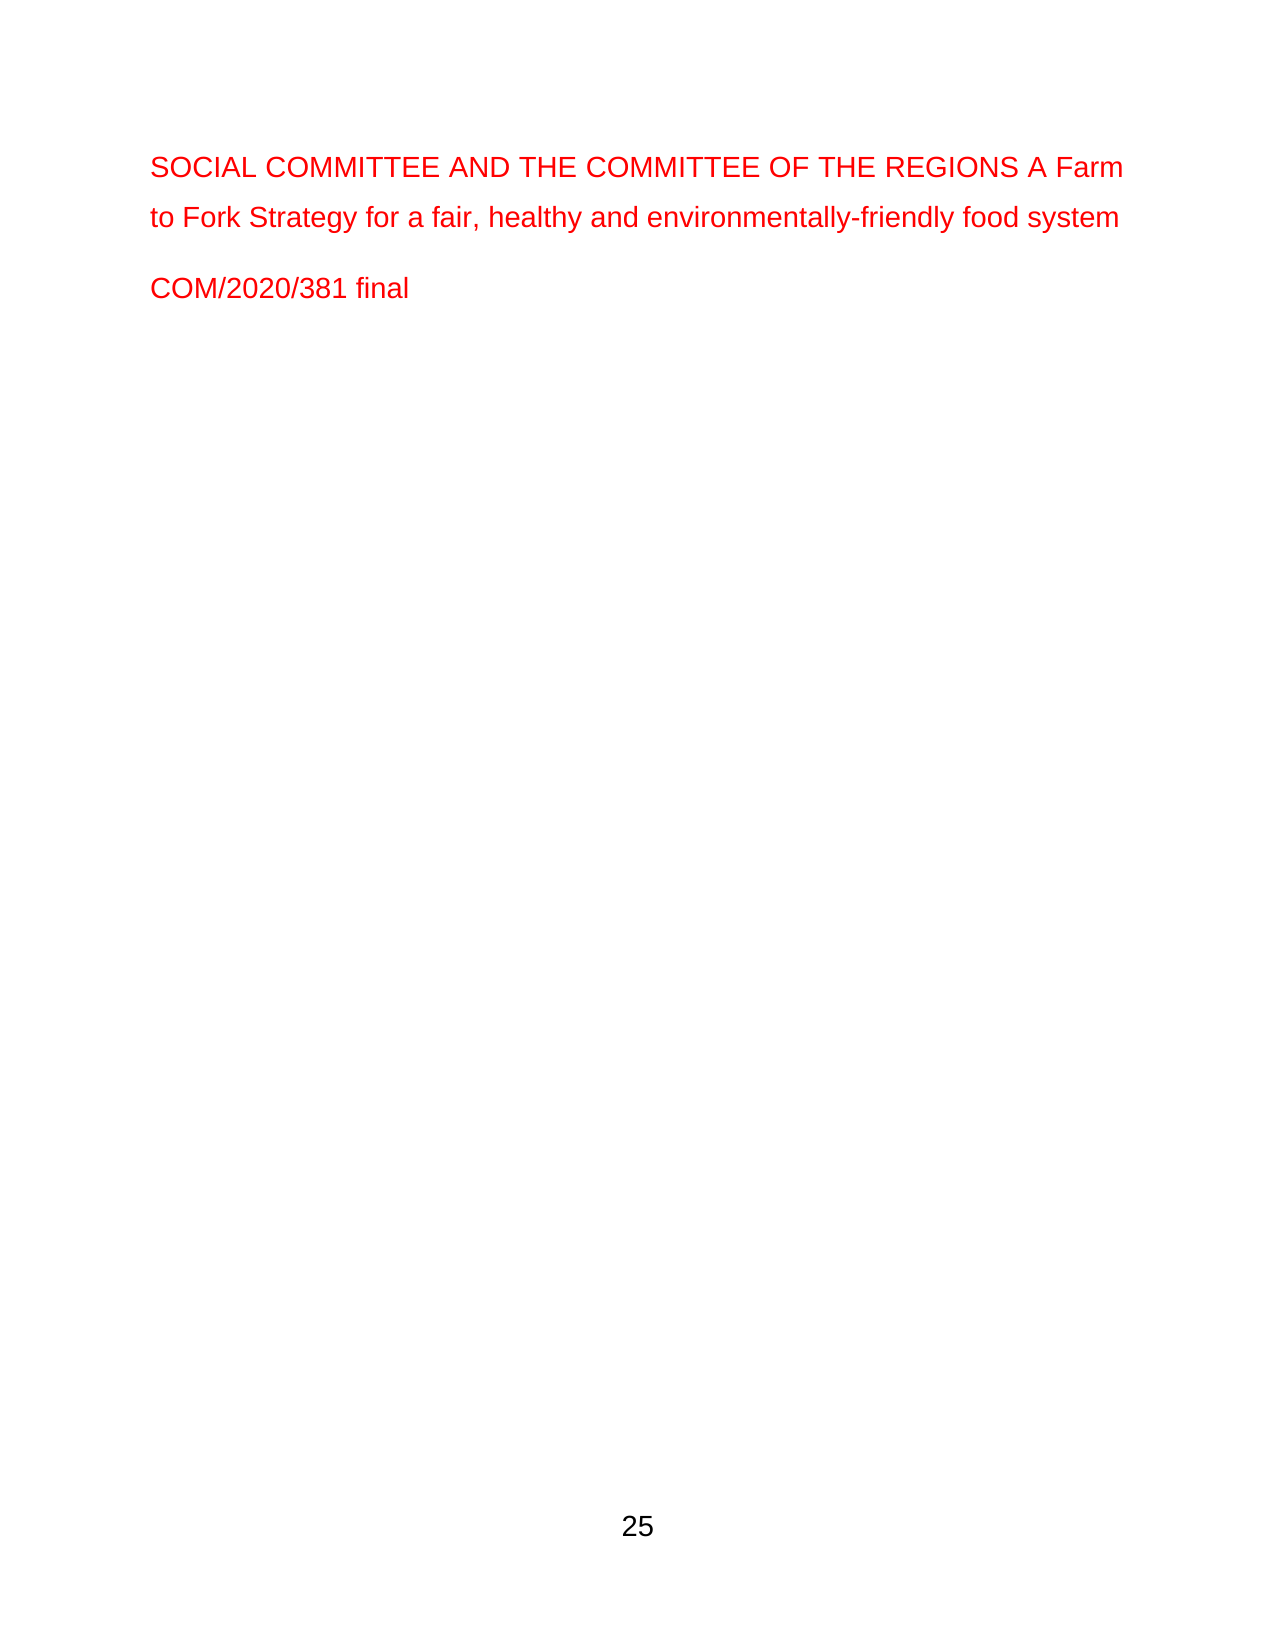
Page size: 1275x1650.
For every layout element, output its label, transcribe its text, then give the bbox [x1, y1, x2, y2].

text COM/2020/381 final [150, 271, 1125, 305]
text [150, 150, 1125, 234]
